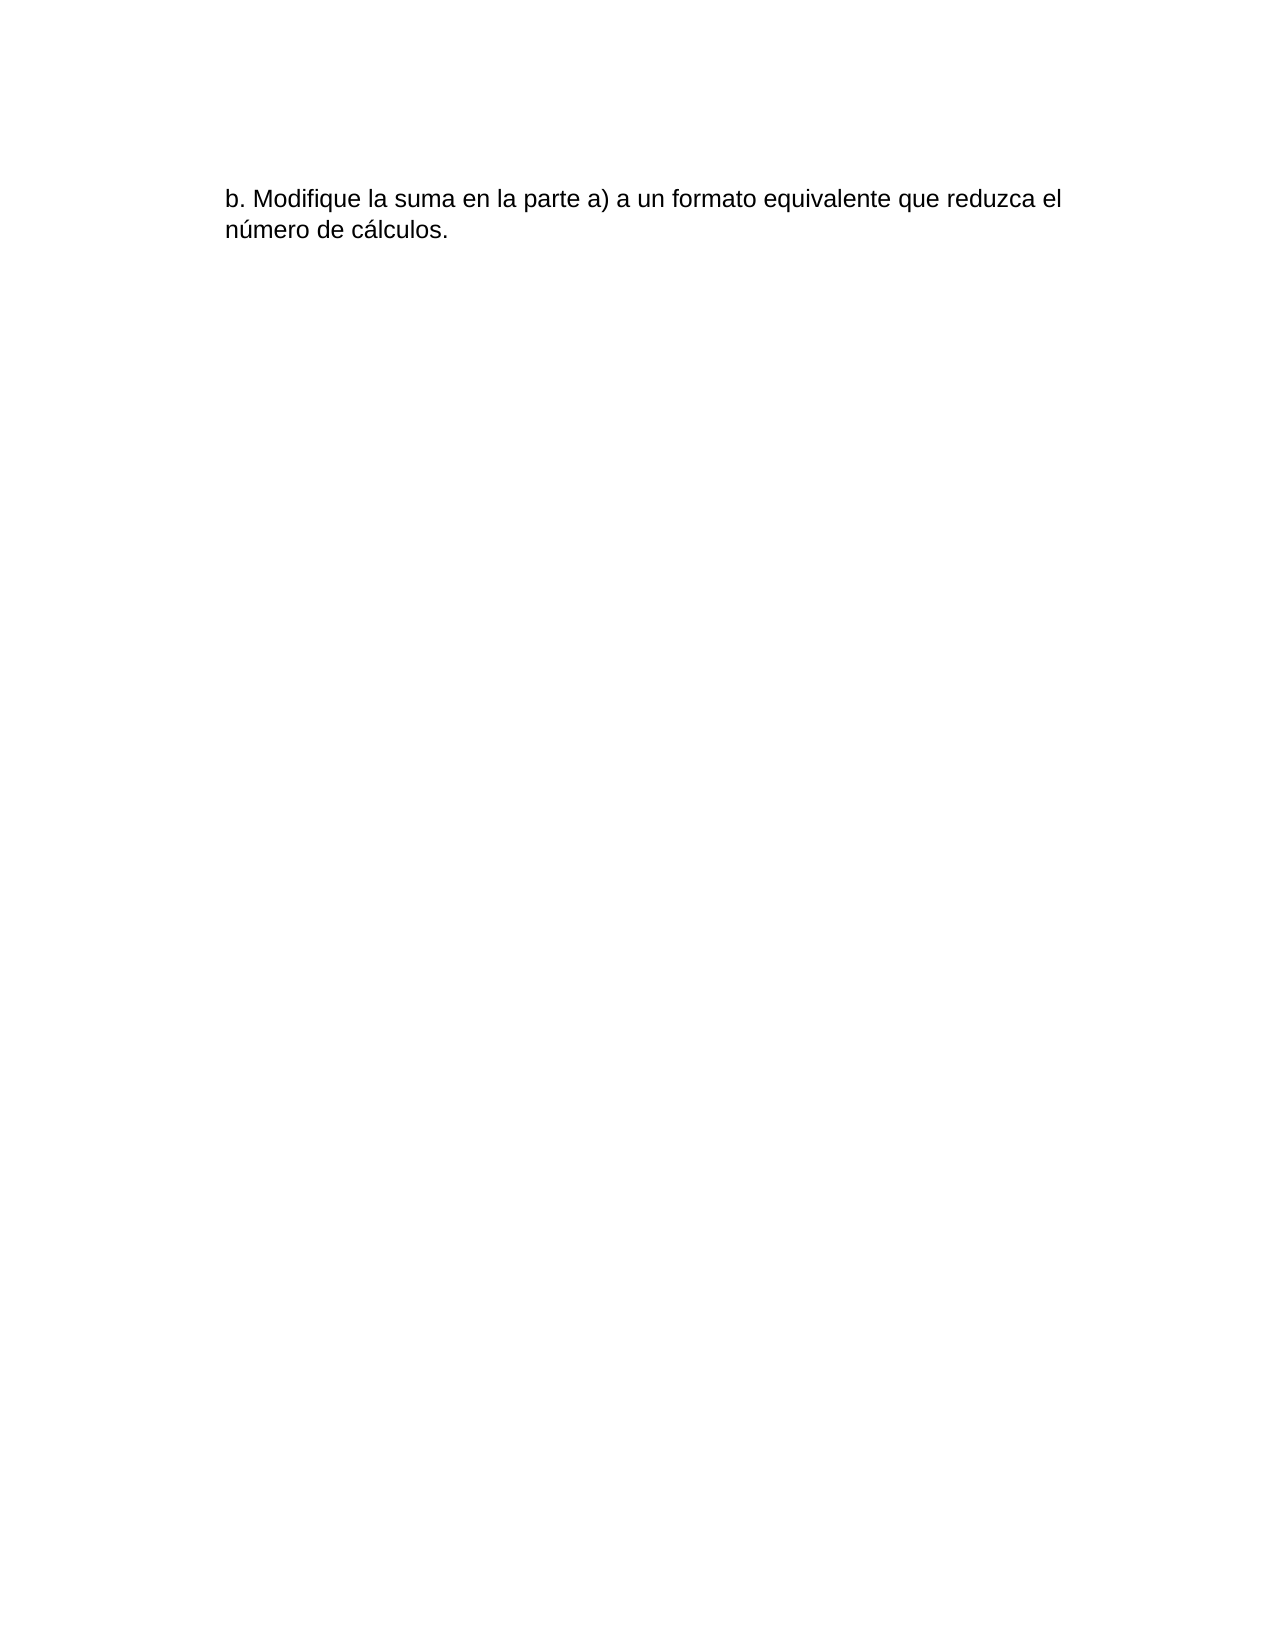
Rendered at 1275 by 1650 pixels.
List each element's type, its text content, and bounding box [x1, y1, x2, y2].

list b. Modifique la suma en la parte a) a un formato equivalente que reduzca el número de cálculos. [225, 184, 1125, 243]
